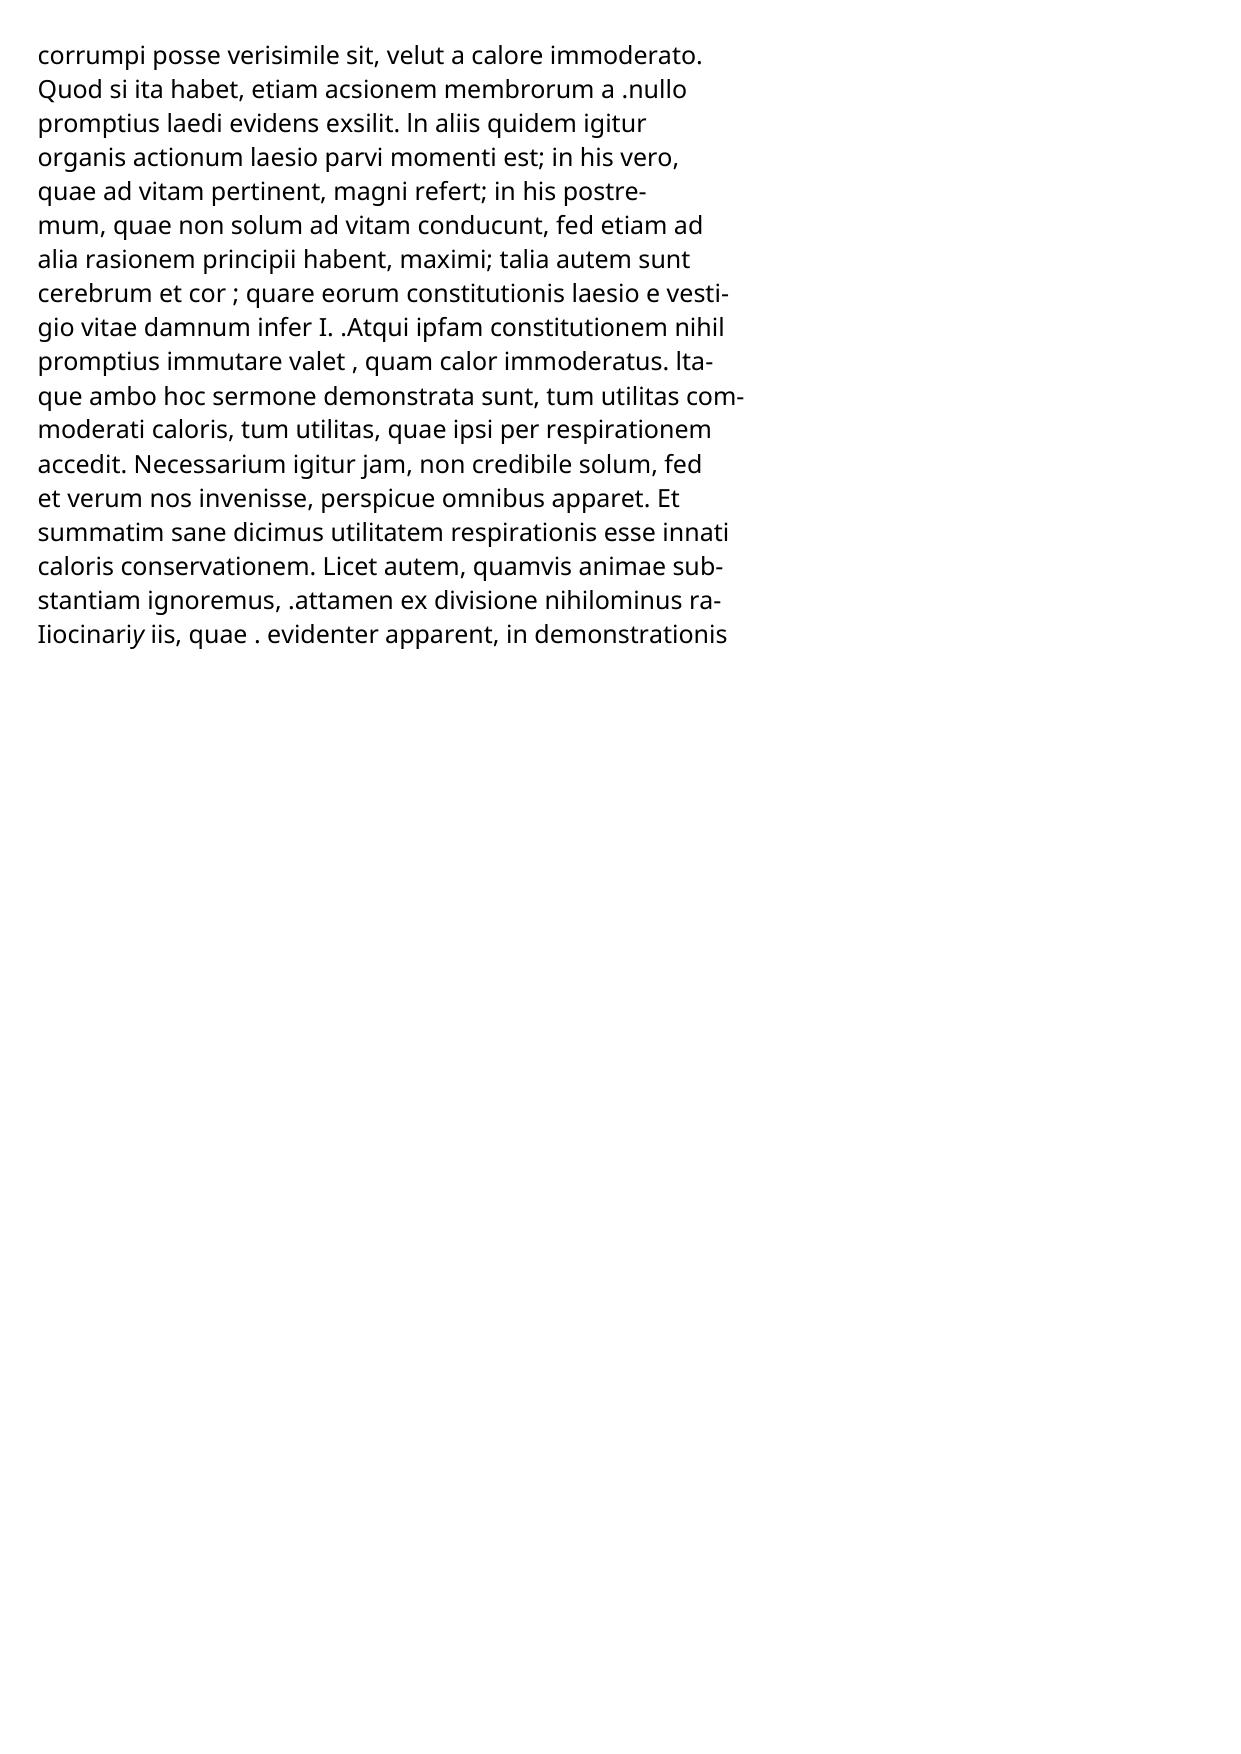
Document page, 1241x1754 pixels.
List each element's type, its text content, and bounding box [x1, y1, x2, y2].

text corrumpi posse verisimile sit, velut a calore immoderato. Quod si ita habet, etiam acsionem membrorum a .nullo promptius laedi evidens exsilit. ln aliis quidem igitur organis actionum laesio parvi momenti est; in his vero, quae ad vitam pertinent, magni refert; in his postre- mum, quae non solum ad vitam conducunt, fed etiam ad alia rasionem principii habent, maximi; talia autem sunt cerebrum et cor ; quare eorum constitutionis laesio e vesti- gio vitae damnum infer I. .Atqui ipfam constitutionem nihil promptius immutare valet , quam calor immoderatus. lta- que ambo hoc sermone demonstrata sunt, tum utilitas com- moderati caloris, tum utilitas, quae ipsi per respirationem accedit. Necessarium igitur jam, non credibile solum, fed et verum nos invenisse, perspicue omnibus apparet. Et summatim sane dicimus utilitatem respirationis esse innati caloris conservationem. Licet autem, quamvis animae sub- stantiam ignoremus, .attamen ex divisione nihilominus ra- Iiocinariy iis, quae . evidenter apparent, in demonstrationis [37, 37, 1203, 651]
